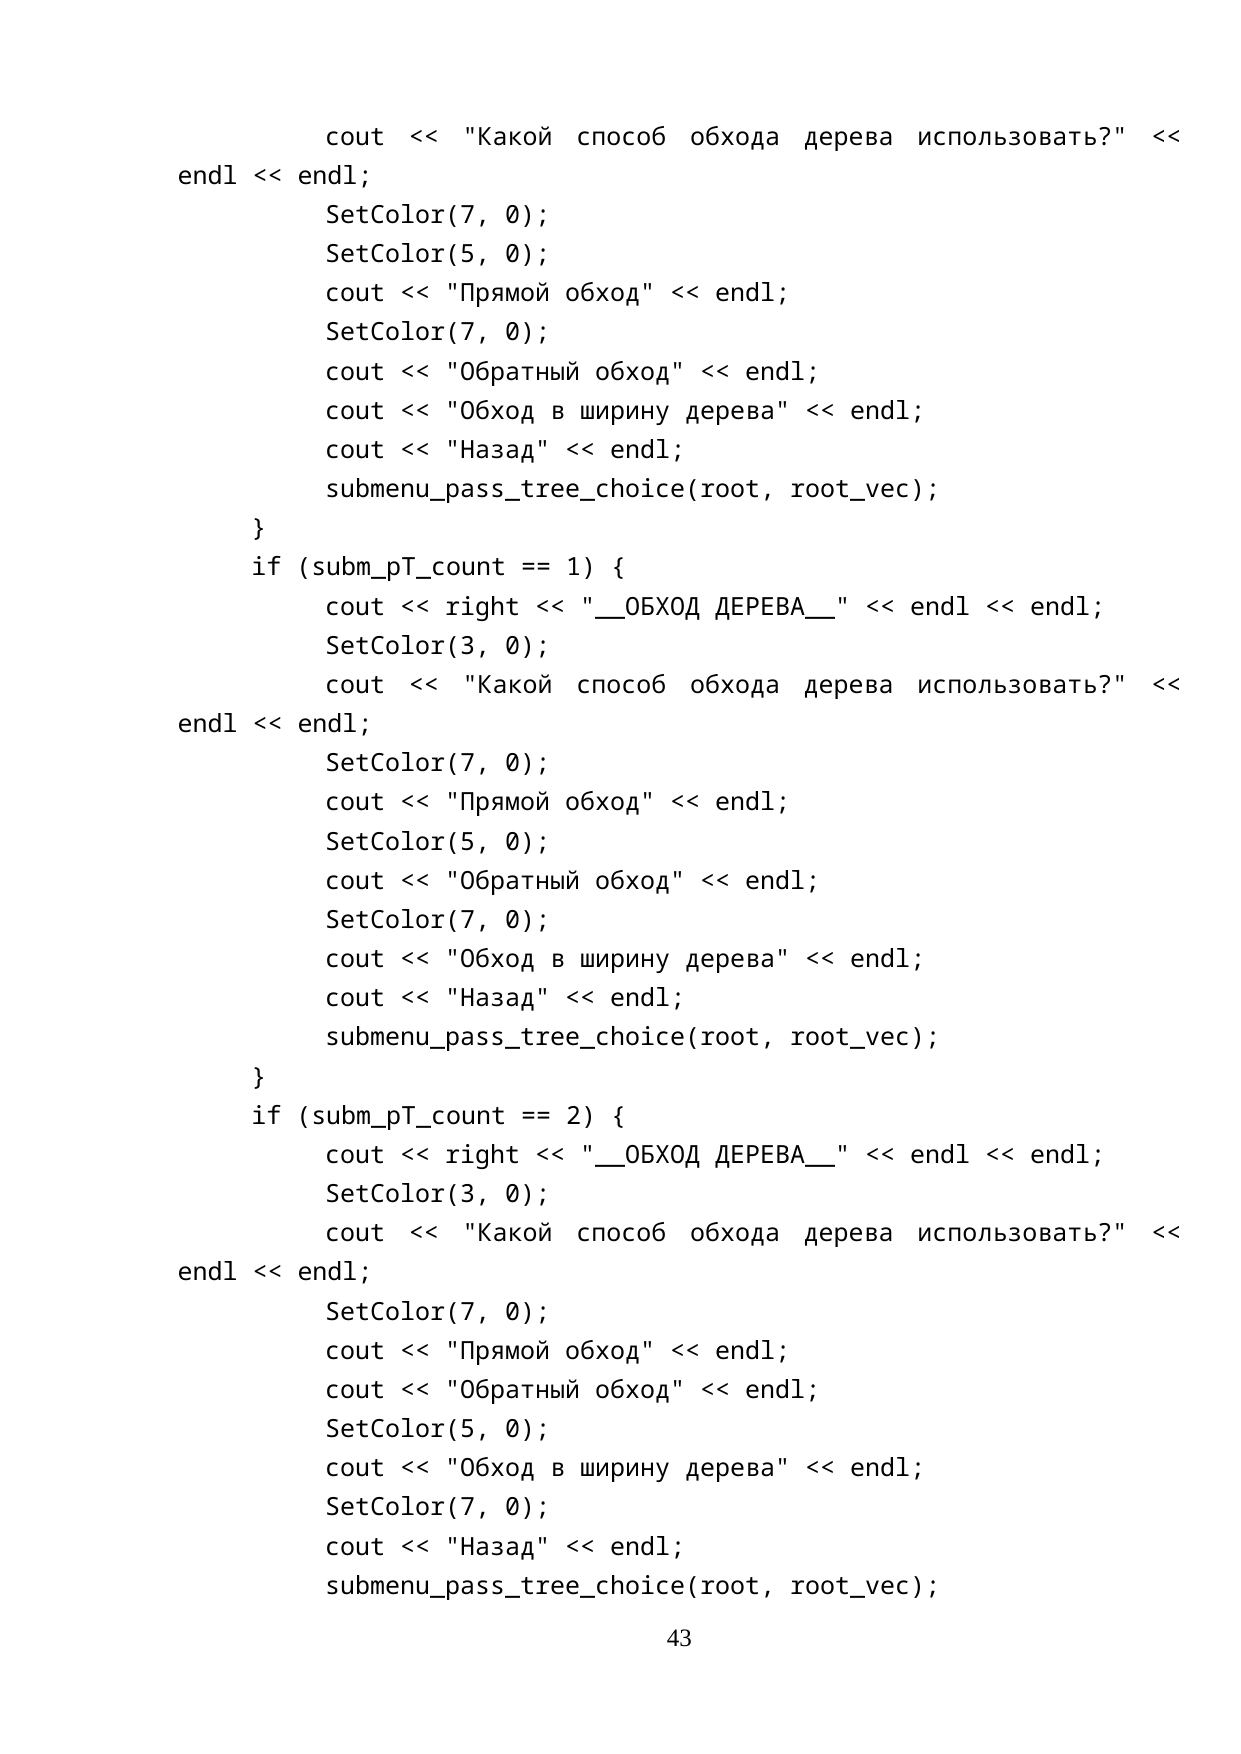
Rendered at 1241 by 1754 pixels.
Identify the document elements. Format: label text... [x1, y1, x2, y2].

text SetColor(7, 0); [177, 1293, 1181, 1327]
text cout << "Прямой обход" << endl; [177, 1332, 1181, 1366]
text cout << "Какой способ обхода дерева использовать?" << endl << endl; [177, 1215, 1181, 1288]
text SetColor(7, 0); [177, 1489, 1181, 1523]
text cout << "Назад" << endl; [177, 1528, 1181, 1562]
text cout << right << "__ОБХОД ДЕРЕВА__" << endl << endl; [177, 1136, 1181, 1171]
text cout << "Обход в ширину дерева" << endl; [177, 392, 1181, 426]
text submenu_pass_tree_choice(root, root_vec); [177, 471, 1181, 505]
text SetColor(7, 0); [177, 196, 1181, 231]
text cout << "Обратный обход" << endl; [177, 1371, 1181, 1406]
text if (subm_pT_count == 2) { [177, 1097, 1181, 1131]
text SetColor(3, 0); [177, 627, 1181, 661]
text submenu_pass_tree_choice(root, root_vec); [177, 1567, 1181, 1601]
text cout << "Обход в ширину дерева" << endl; [177, 941, 1181, 975]
text cout << "Обратный обход" << endl; [177, 862, 1181, 896]
text SetColor(7, 0); [177, 901, 1181, 936]
text cout << "Прямой обход" << endl; [177, 275, 1181, 309]
text submenu_pass_tree_choice(root, root_vec); [177, 1019, 1181, 1053]
text } [177, 510, 1181, 544]
text cout << "Какой способ обхода дерева использовать?" << endl << endl; [177, 666, 1181, 740]
text SetColor(5, 0); [177, 1411, 1181, 1445]
text cout << "Какой способ обхода дерева использовать?" << endl << endl; [177, 118, 1181, 191]
text SetColor(7, 0); [177, 314, 1181, 348]
text SetColor(5, 0); [177, 823, 1181, 857]
text cout << "Назад" << endl; [177, 431, 1181, 466]
text } [177, 1058, 1181, 1092]
text SetColor(5, 0); [177, 236, 1181, 270]
text SetColor(7, 0); [177, 745, 1181, 779]
text cout << "Назад" << endl; [177, 980, 1181, 1014]
text cout << right << "__ОБХОД ДЕРЕВА__" << endl << endl; [177, 588, 1181, 622]
text if (subm_pT_count == 1) { [177, 549, 1181, 583]
text cout << "Обход в ширину дерева" << endl; [177, 1450, 1181, 1484]
text cout << "Прямой обход" << endl; [177, 784, 1181, 818]
text cout << "Обратный обход" << endl; [177, 353, 1181, 387]
text SetColor(3, 0); [177, 1176, 1181, 1210]
